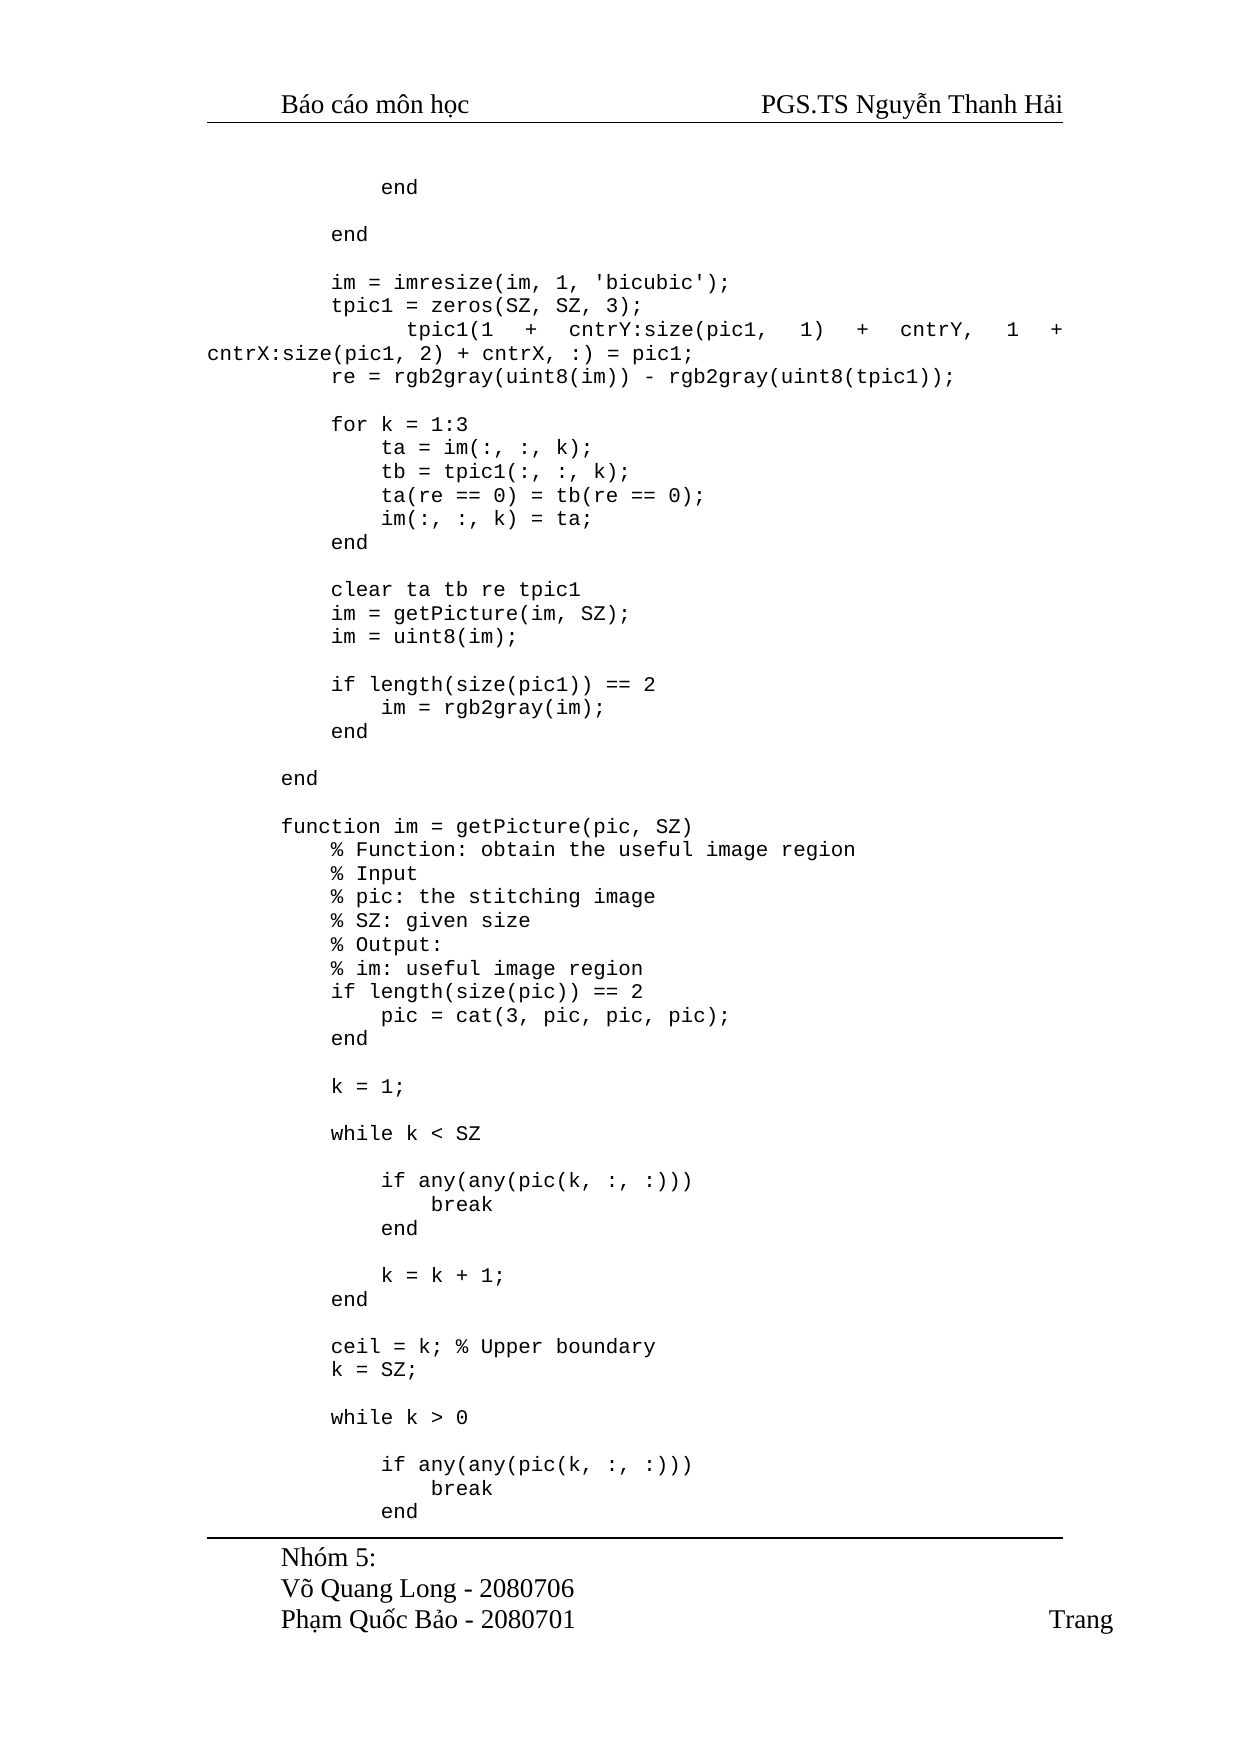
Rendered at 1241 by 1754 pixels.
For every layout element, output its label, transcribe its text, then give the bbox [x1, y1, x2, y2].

text % Output: [207, 934, 1063, 957]
text clear ta tb re tpic1 [207, 579, 1063, 603]
text break [207, 1478, 1063, 1501]
text % Function: obtain the useful image region [207, 839, 1063, 863]
text k = 1; [207, 1076, 1063, 1099]
text tb = tpic1(:, :, k); [207, 461, 1063, 484]
text if any(any(pic(k, :, :))) [207, 1454, 1063, 1478]
text end [207, 532, 1063, 556]
text im = getPicture(im, SZ); [207, 603, 1063, 626]
text end [207, 177, 1063, 201]
text end [207, 768, 1063, 792]
text im = rgb2gray(im); [207, 697, 1063, 721]
text end [207, 224, 1063, 248]
text function im = getPicture(pic, SZ) [207, 816, 1063, 839]
text k = SZ; [207, 1359, 1063, 1383]
text end [207, 1288, 1063, 1312]
text ta = im(:, :, k); [207, 437, 1063, 461]
text tpic1(1 + cntrY:size(pic1, 1) + cntrY, 1 + cntrX:size(pic1, 2) + cntrX, :) = pic1; [207, 319, 1063, 366]
text im(:, :, k) = ta; [207, 508, 1063, 532]
text while k < SZ [207, 1123, 1063, 1147]
text end [207, 1028, 1063, 1052]
text ta(re == 0) = tb(re == 0); [207, 484, 1063, 508]
text % im: useful image region [207, 957, 1063, 981]
text im = uint8(im); [207, 626, 1063, 650]
text ceil = k; % Upper boundary [207, 1336, 1063, 1359]
text while k > 0 [207, 1407, 1063, 1430]
text if length(size(pic)) == 2 [207, 981, 1063, 1005]
text for k = 1:3 [207, 414, 1063, 437]
text % SZ: given size [207, 910, 1063, 934]
text % Input [207, 863, 1063, 887]
text end [207, 721, 1063, 745]
text im = imresize(im, 1, 'bicubic'); [207, 272, 1063, 295]
text end [207, 1501, 1063, 1525]
text break [207, 1194, 1063, 1218]
text if length(size(pic1)) == 2 [207, 674, 1063, 697]
text tpic1 = zeros(SZ, SZ, 3); [207, 295, 1063, 319]
text % pic: the stitching image [207, 887, 1063, 910]
text end [207, 1218, 1063, 1241]
text if any(any(pic(k, :, :))) [207, 1170, 1063, 1194]
text pic = cat(3, pic, pic, pic); [207, 1005, 1063, 1028]
text re = rgb2gray(uint8(im)) - rgb2gray(uint8(tpic1)); [207, 366, 1063, 390]
text k = k + 1; [207, 1265, 1063, 1288]
